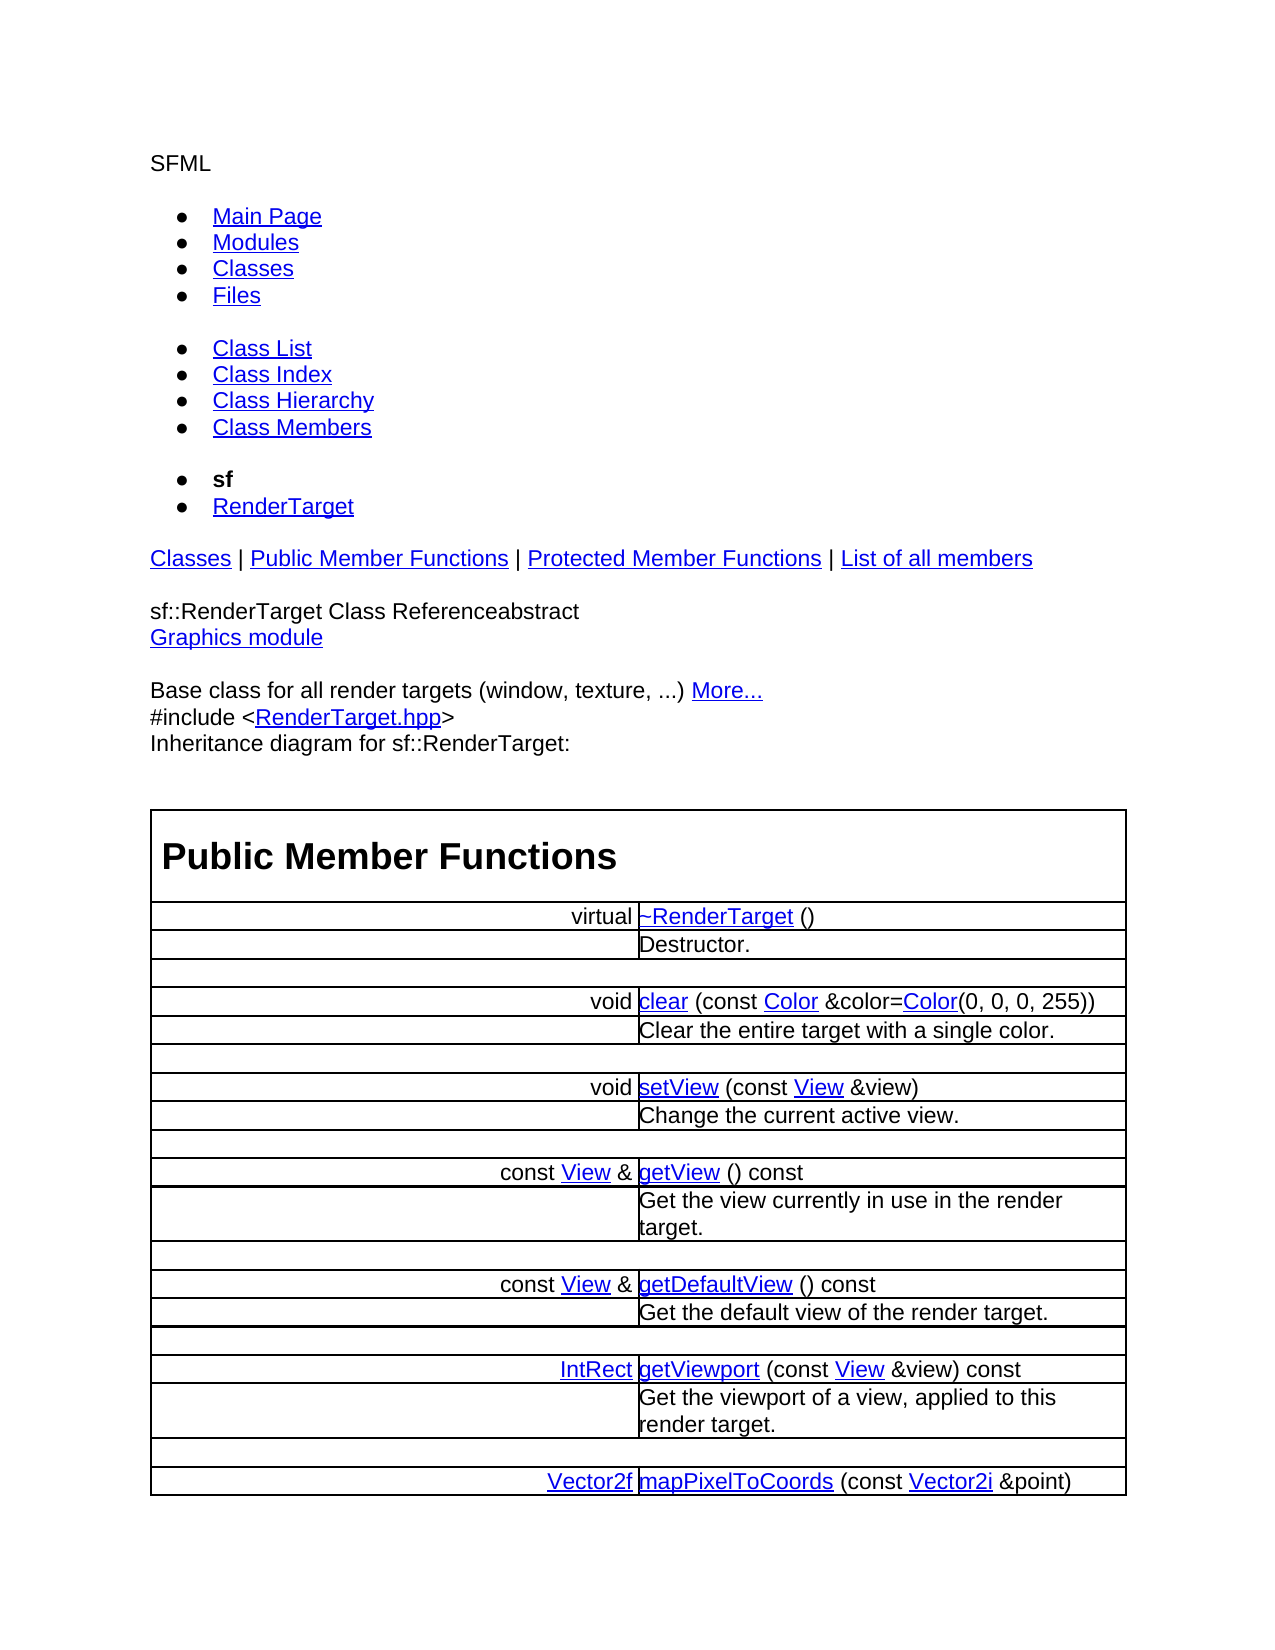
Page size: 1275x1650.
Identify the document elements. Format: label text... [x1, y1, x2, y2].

table_cell void [152, 1074, 638, 1100]
list Classes [175, 255, 1125, 282]
table_cell [152, 1131, 1125, 1157]
list Main Page [175, 203, 1125, 229]
table_cell Get the viewport of a view, applied to this render target. [640, 1384, 1125, 1437]
table_cell [152, 1017, 638, 1043]
table_cell Get the default view of the render target. [640, 1299, 1125, 1325]
table_cell [152, 1188, 638, 1240]
table_cell getViewport (const View &view) const [640, 1356, 1125, 1382]
list Files [175, 282, 1125, 308]
text #include <RenderTarget.hpp> [150, 703, 1125, 730]
table_cell void [152, 988, 638, 1015]
table_cell [152, 931, 638, 958]
table_cell clear (const Color &color=Color(0, 0, 0, 255)) [640, 988, 1125, 1015]
text Classes | Public Member Functions | Protected Member Functions | List of all members [150, 545, 1125, 572]
table_cell [152, 1439, 1125, 1466]
text SFML [150, 150, 1125, 176]
table_cell ~RenderTarget () [640, 903, 1125, 929]
text Graphics module [150, 624, 1125, 651]
table_cell Vector2f [152, 1468, 638, 1494]
text sf::RenderTarget Class Referenceabstract [150, 598, 1125, 624]
list Class Members [175, 413, 1125, 440]
text Base class for all render targets (window, texture, ...) More... [150, 677, 1125, 703]
table_cell getDefaultView () const [640, 1271, 1125, 1297]
list Modules [175, 229, 1125, 255]
table_cell [152, 1102, 638, 1128]
table_header Public Member Functions [152, 811, 1125, 901]
table_cell Change the current active view. [640, 1102, 1125, 1128]
table_cell [152, 960, 1125, 986]
list Class Index [175, 361, 1125, 387]
table_cell virtual [152, 903, 638, 929]
list Class List [175, 334, 1125, 361]
table_cell [152, 1242, 1125, 1268]
list Class Hierarchy [175, 387, 1125, 413]
table_cell [152, 1045, 1125, 1072]
table_cell Get the view currently in use in the render target. [640, 1188, 1125, 1240]
table_cell Clear the entire target with a single color. [640, 1017, 1125, 1043]
table_cell IntRect [152, 1356, 638, 1382]
table_cell [152, 1299, 638, 1325]
table_cell setView (const View &view) [640, 1074, 1125, 1100]
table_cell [640, 1468, 1125, 1494]
table_cell [152, 1328, 1125, 1354]
table_cell getView () const [640, 1159, 1125, 1185]
table_cell const View & [152, 1271, 638, 1297]
text Inheritance diagram for sf::RenderTarget: [150, 730, 1125, 756]
table_cell Destructor. [640, 931, 1125, 958]
table_cell const View & [152, 1159, 638, 1185]
list sf [175, 466, 1125, 493]
table_cell [152, 1384, 638, 1437]
list RenderTarget [175, 493, 1125, 519]
